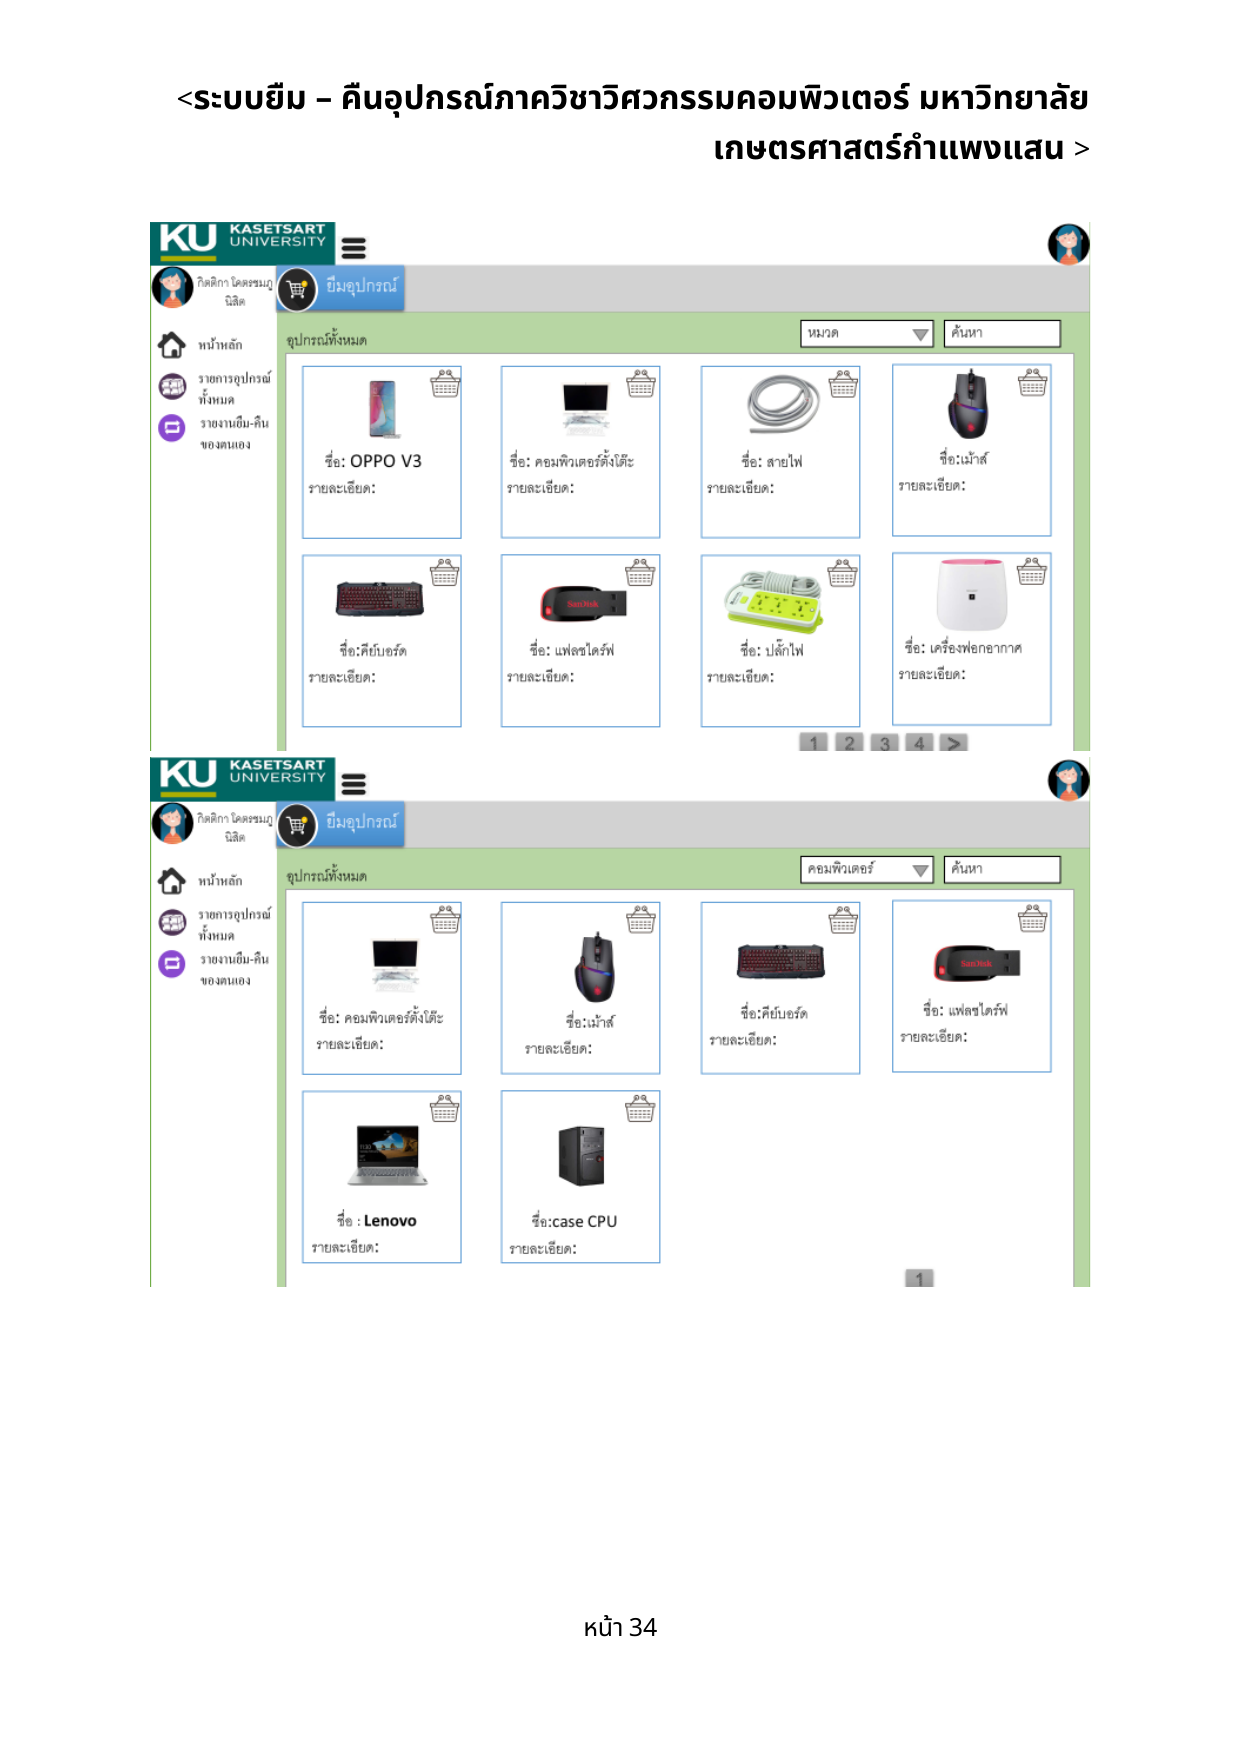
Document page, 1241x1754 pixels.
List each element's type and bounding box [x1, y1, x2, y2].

picture [150, 757, 1091, 1287]
picture [150, 222, 1091, 751]
